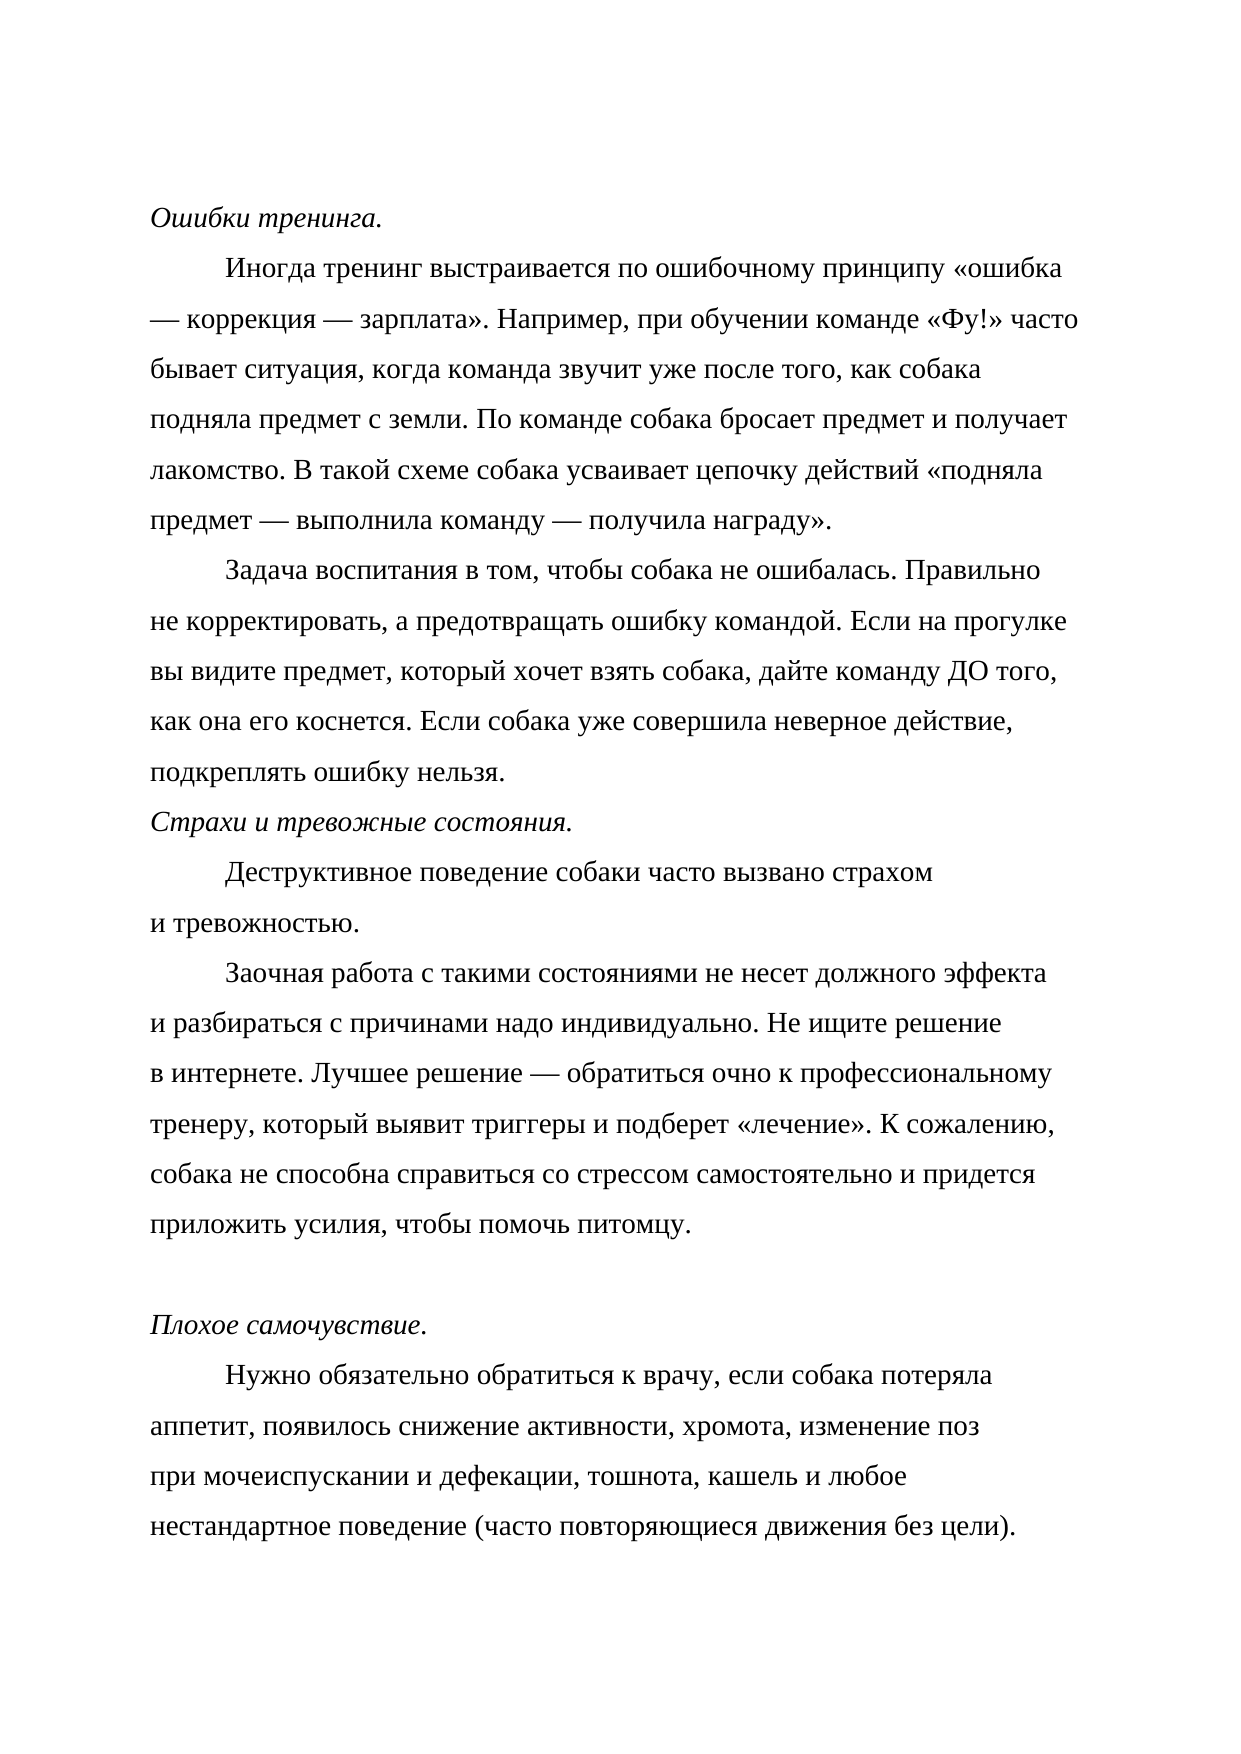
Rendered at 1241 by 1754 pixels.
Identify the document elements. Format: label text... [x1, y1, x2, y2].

text Плохое самочувствие. [150, 1307, 1090, 1341]
text Нужно обязательно обратиться к врачу, если собака потеряла аппетит, появилось снижение активности, хромота, изменение поз [150, 1357, 1090, 1441]
text и разбираться с причинами надо индивидуально. Не ищите решение [150, 1005, 1090, 1039]
text в интернете. Лучшее решение — обратиться очно к профессиональному тренеру, который выявит триггеры и подберет «лечение». К сожалению, собака не способна справиться со стрессом самостоятельно и придется приложить усилия, чтобы помочь питомцу. [150, 1056, 1090, 1240]
text при мочеиспускании и дефекации, тошнота, кашель и любое нестандартное поведение (часто повторяющиеся движения без цели). [150, 1458, 1090, 1542]
text не корректировать, а предотвращать ошибку командой. Если на прогулке вы видите предмет, который хочет взять собака, дайте команду ДО того, как она его коснется. Если собака уже совершила неверное действие, подкреплять ошибку нельзя. [150, 603, 1090, 787]
text Ошибки тренинга. [150, 200, 1090, 234]
text Заочная работа с такими состояниями не несет должного эффекта [150, 955, 1090, 988]
text и тревожностью. [150, 905, 1090, 938]
text Задача воспитания в том, чтобы собака не ошибалась. Правильно [150, 552, 1090, 586]
text Страхи и тревожные состояния. [150, 804, 1090, 838]
text Иногда тренинг выстраивается по ошибочному принципу «ошибка — коррекция — зарплата». Например, при обучении команде «Фу!» часто бывает ситуация, когда команда звучит уже после того, как собака подняла предмет с земли. По команде собака бросает предмет и получает лакомство. В такой схеме собака усваивает цепочку действий «подняла предмет — выполнила команду — получила награду». [150, 251, 1090, 536]
text Деструктивное поведение собаки часто вызвано страхом [150, 854, 1090, 888]
